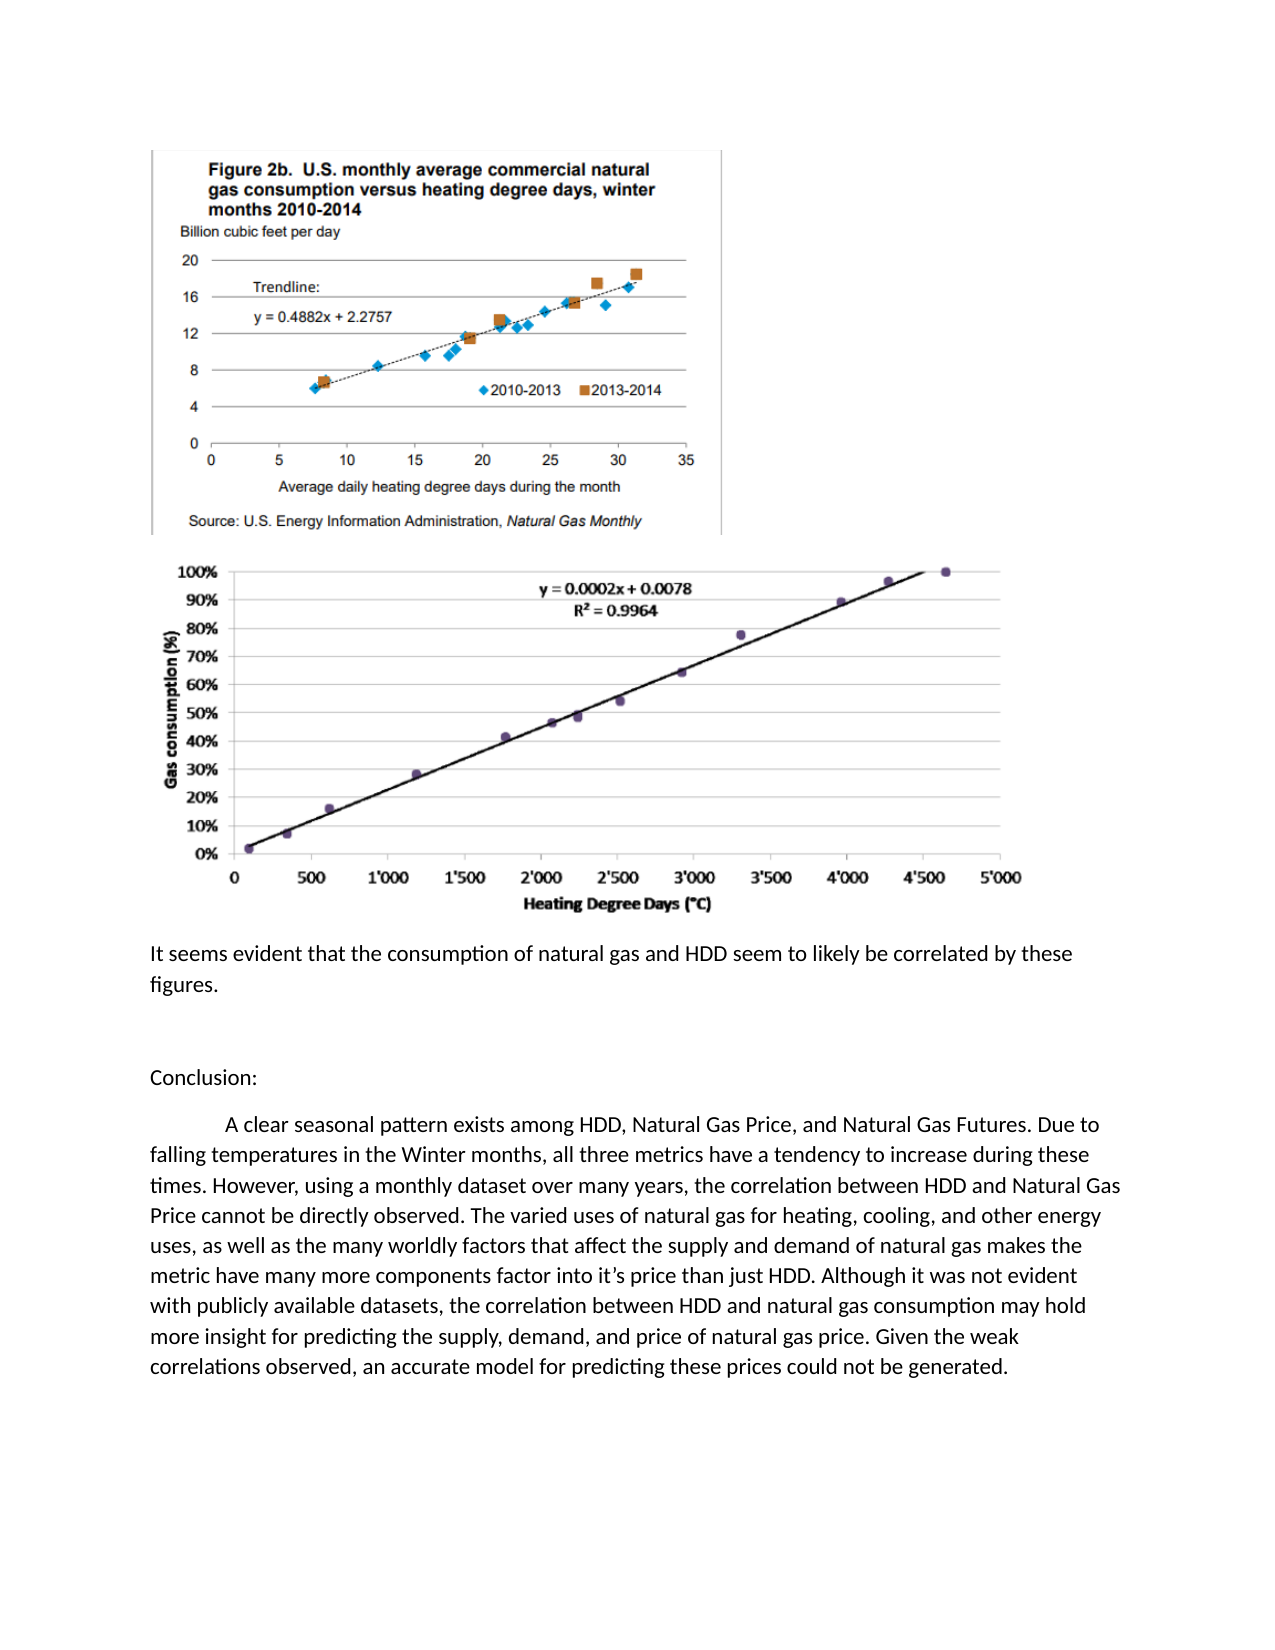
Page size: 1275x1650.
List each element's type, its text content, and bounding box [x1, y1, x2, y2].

text A clear seasonal pattern exists among HDD, Natural Gas Price, and Natural Gas Futures. Due to falling temperatures in the Winter months, all three metrics have a tendency to increase during these times. However, using a monthly dataset over many years, the correlation between HDD and Natural Gas Price cannot be directly observed. The varied uses of natural gas for heating, cooling, and other energy uses, as well as the many worldly factors that affect the supply and demand of natural gas makes the metric have many more components factor into it’s price than just HDD. Although it was not evident with publicly available datasets, the correlation between HDD and natural gas consumption may hold more insight for predicting the supply, demand, and price of natural gas price. Given the weak correlations observed, an accurate model for predicting these prices could not be generated. [150, 1110, 1125, 1380]
picture [150, 150, 723, 535]
text Conclusion: [150, 1063, 1125, 1091]
picture [150, 553, 1033, 921]
text It seems evident that the consumption of natural gas and HDD seem to likely be correlated by these figures. [150, 939, 1125, 998]
